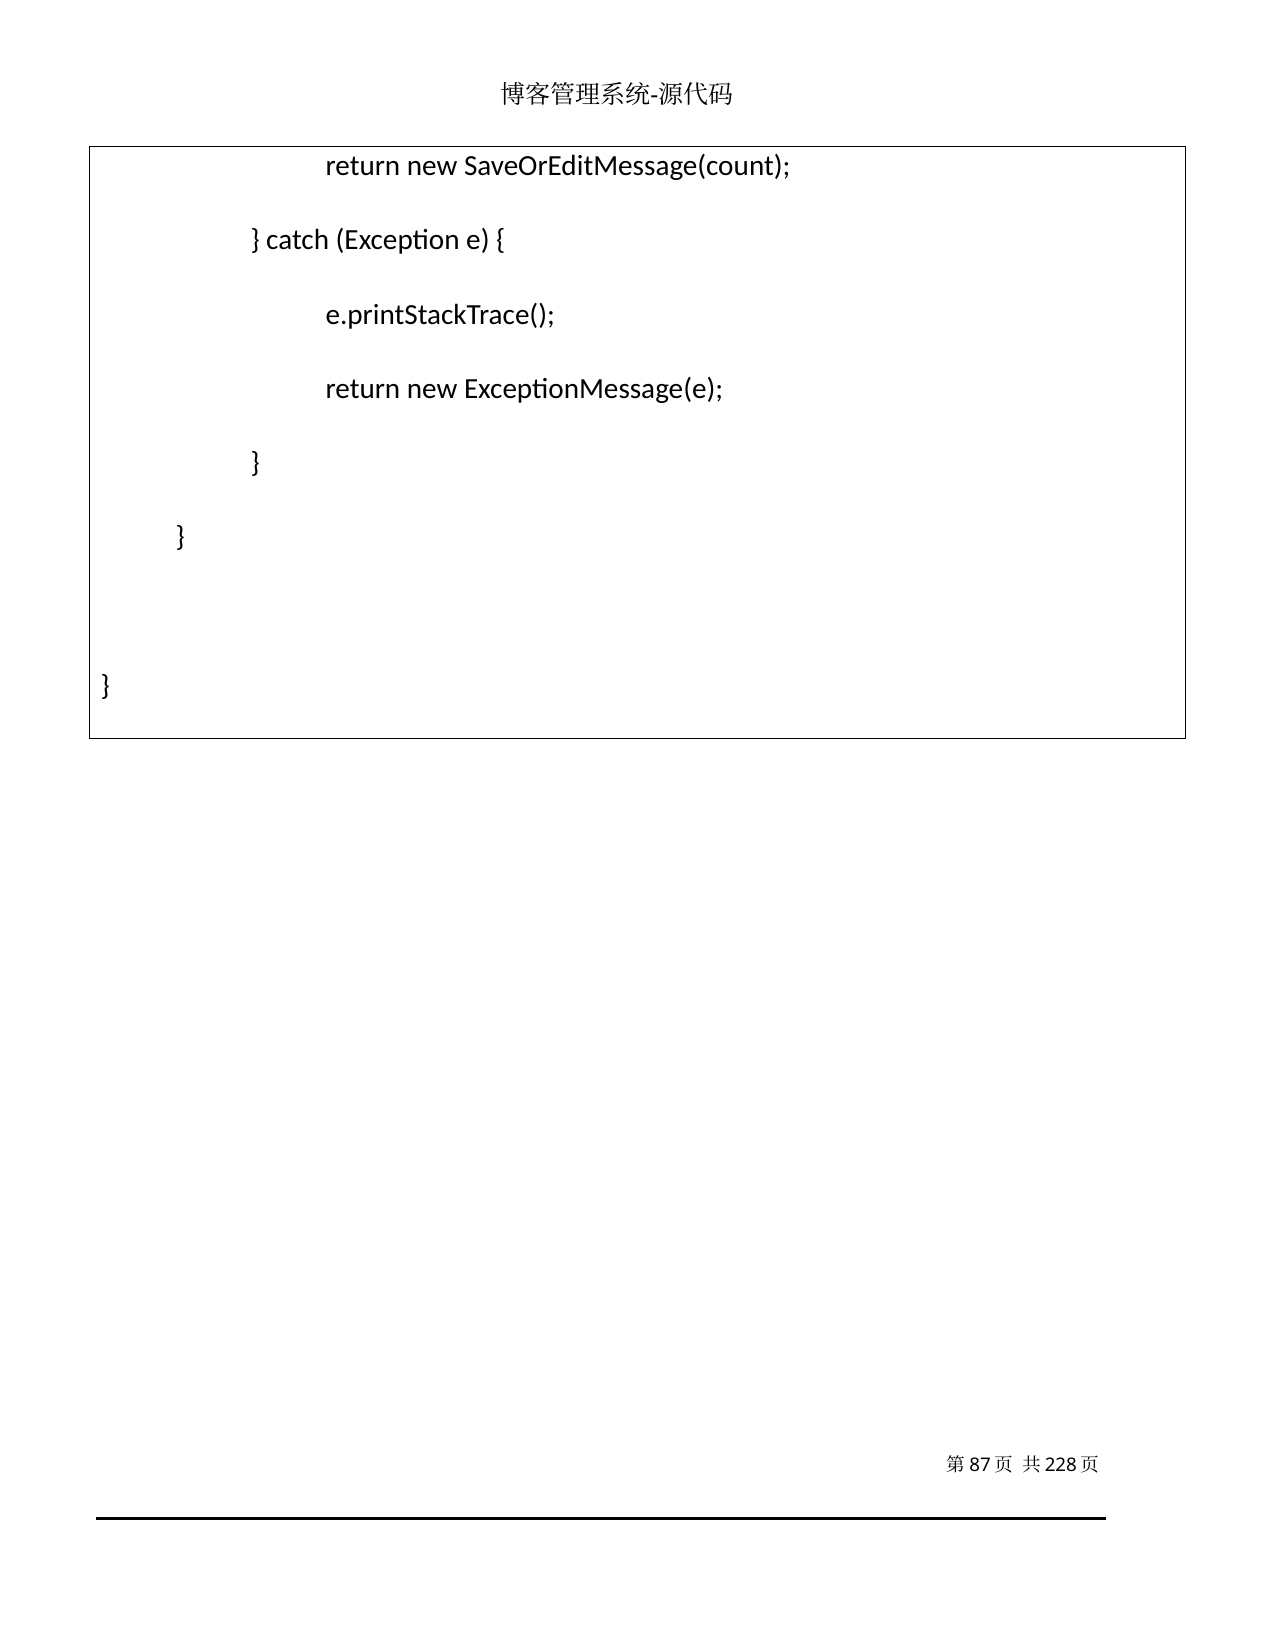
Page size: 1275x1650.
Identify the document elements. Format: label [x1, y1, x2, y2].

table_header [90, 147, 1185, 738]
